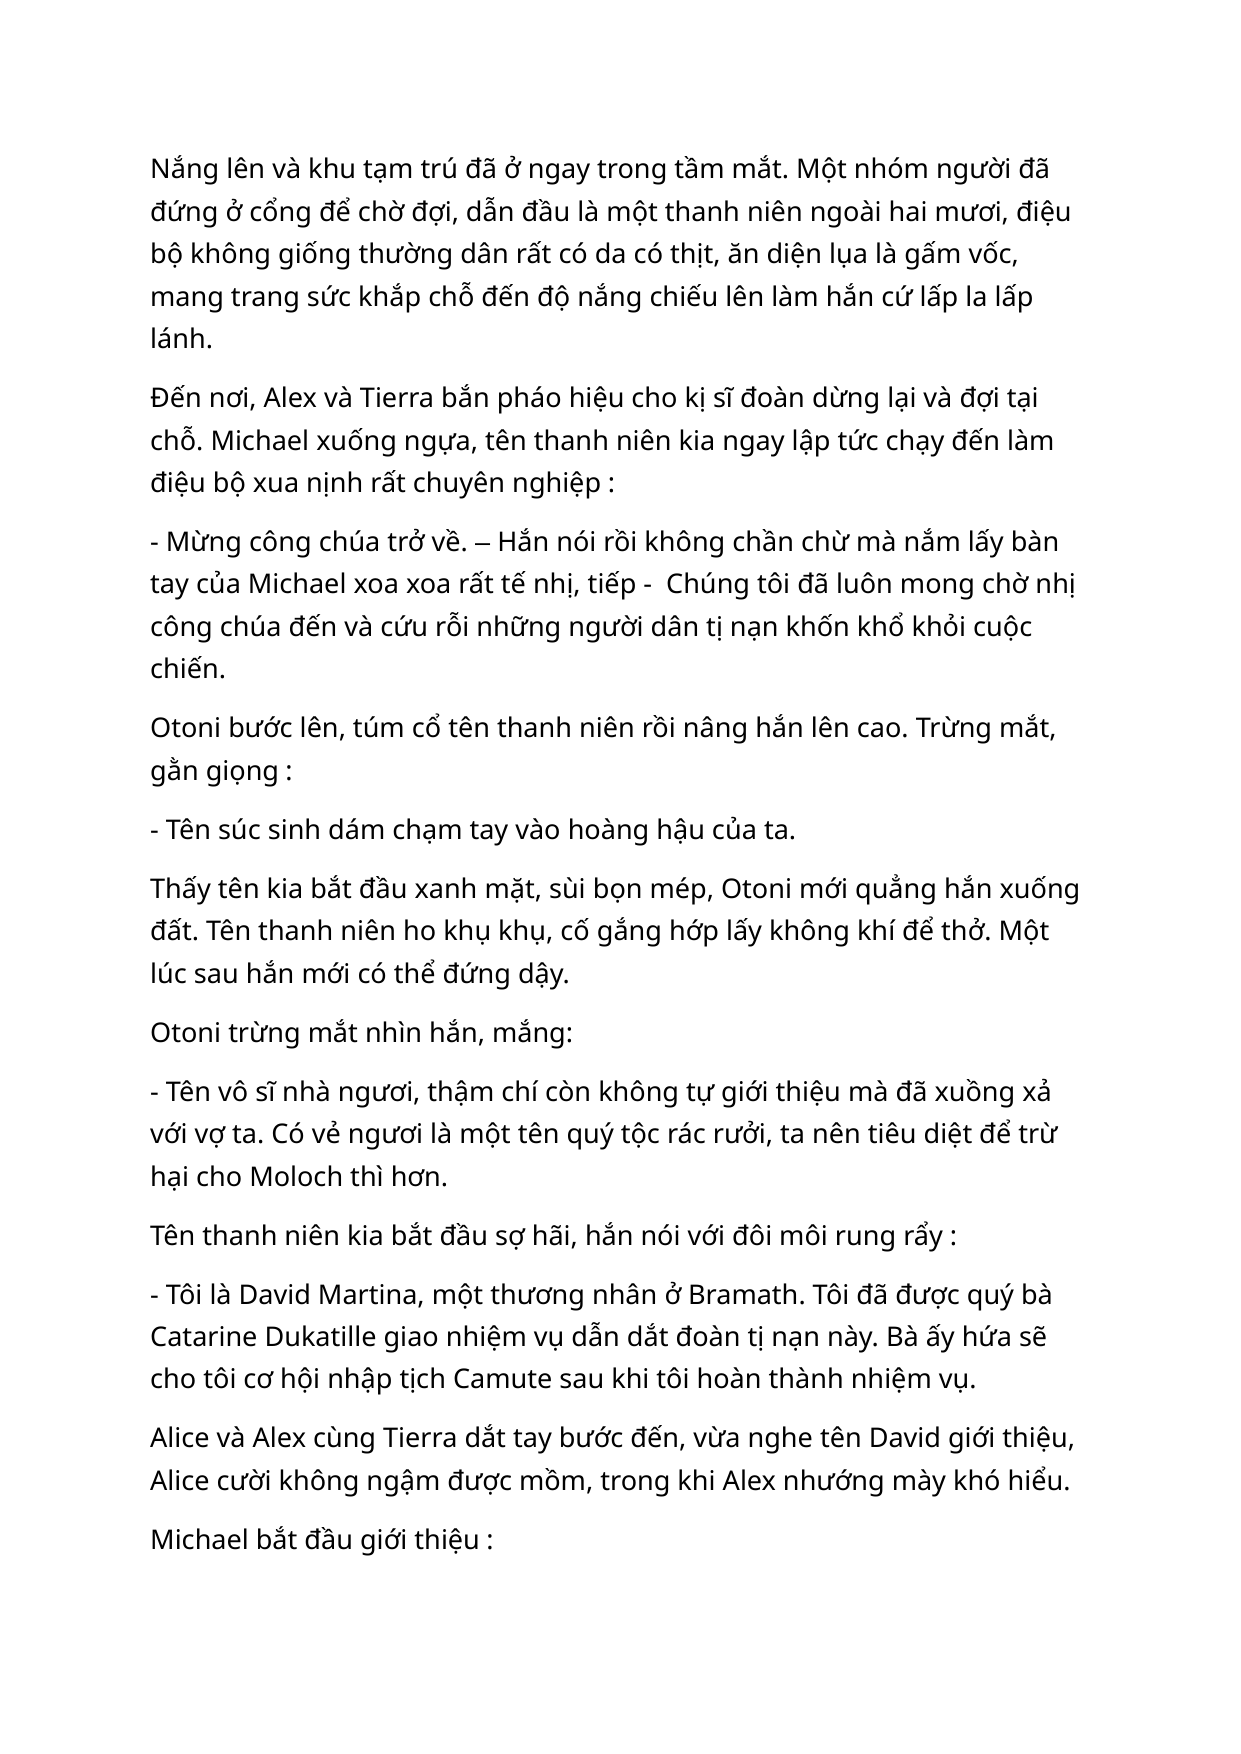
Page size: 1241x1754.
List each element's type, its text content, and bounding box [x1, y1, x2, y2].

text - Tên súc sinh dám chạm tay vào hoàng hậu của ta. [150, 810, 1090, 847]
text - Tôi là David Martina, một thương nhân ở Bramath. Tôi đã được quý bà Catarine Dukatille giao nhiệm vụ dẫn dắt đoàn tị nạn này. Bà ấy hứa sẽ cho tôi cơ hội nhập tịch Camute sau khi tôi hoàn thành nhiệm vụ. [150, 1275, 1090, 1397]
text Alice và Alex cùng Tierra dắt tay bước đến, vừa nghe tên David giới thiệu, Alice cười không ngậm được mồm, trong khi Alex nhướng mày khó hiểu. [150, 1419, 1090, 1498]
text Otoni trừng mắt nhìn hắn, mắng: [150, 1013, 1090, 1050]
text Tên thanh niên kia bắt đầu sợ hãi, hắn nói với đôi môi rung rẩy : [150, 1216, 1090, 1253]
text - Mừng công chúa trở về. – Hắn nói rồi không chần chừ mà nắm lấy bàn tay của Michael xoa xoa rất tế nhị, tiếp - Chúng tôi đã luôn mong chờ nhị công chúa đến và cứu rỗi những người dân tị nạn khốn khổ khỏi cuộc chiến. [150, 522, 1090, 687]
text Thấy tên kia bắt đầu xanh mặt, sùi bọn mép, Otoni mới quẳng hắn xuống đất. Tên thanh niên ho khụ khụ, cố gắng hớp lấy không khí để thở. Một lúc sau hắn mới có thể đứng dậy. [150, 869, 1090, 991]
text Otoni bước lên, túm cổ tên thanh niên rồi nâng hắn lên cao. Trừng mắt, gằn giọng : [150, 709, 1090, 788]
text Michael bắt đầu giới thiệu : [150, 1520, 1090, 1557]
text - Tên vô sĩ nhà ngươi, thậm chí còn không tự giới thiệu mà đã xuồng xả với vợ ta. Có vẻ ngươi là một tên quý tộc rác rưởi, ta nên tiêu diệt để trừ hại cho Moloch thì hơn. [150, 1072, 1090, 1194]
text Nắng lên và khu tạm trú đã ở ngay trong tầm mắt. Một nhóm người đã đứng ở cổng để chờ đợi, dẫn đầu là một thanh niên ngoài hai mươi, điệu bộ không giống thường dân rất có da có thịt, ăn diện lụa là gấm vốc, mang trang sức khắp chỗ đến độ nắng chiếu lên làm hắn cứ lấp la lấp lánh. [150, 150, 1090, 356]
text Đến nơi, Alex và Tierra bắn pháo hiệu cho kị sĩ đoàn dừng lại và đợi tại chỗ. Michael xuống ngựa, tên thanh niên kia ngay lập tức chạy đến làm điệu bộ xua nịnh rất chuyên nghiệp : [150, 379, 1090, 500]
